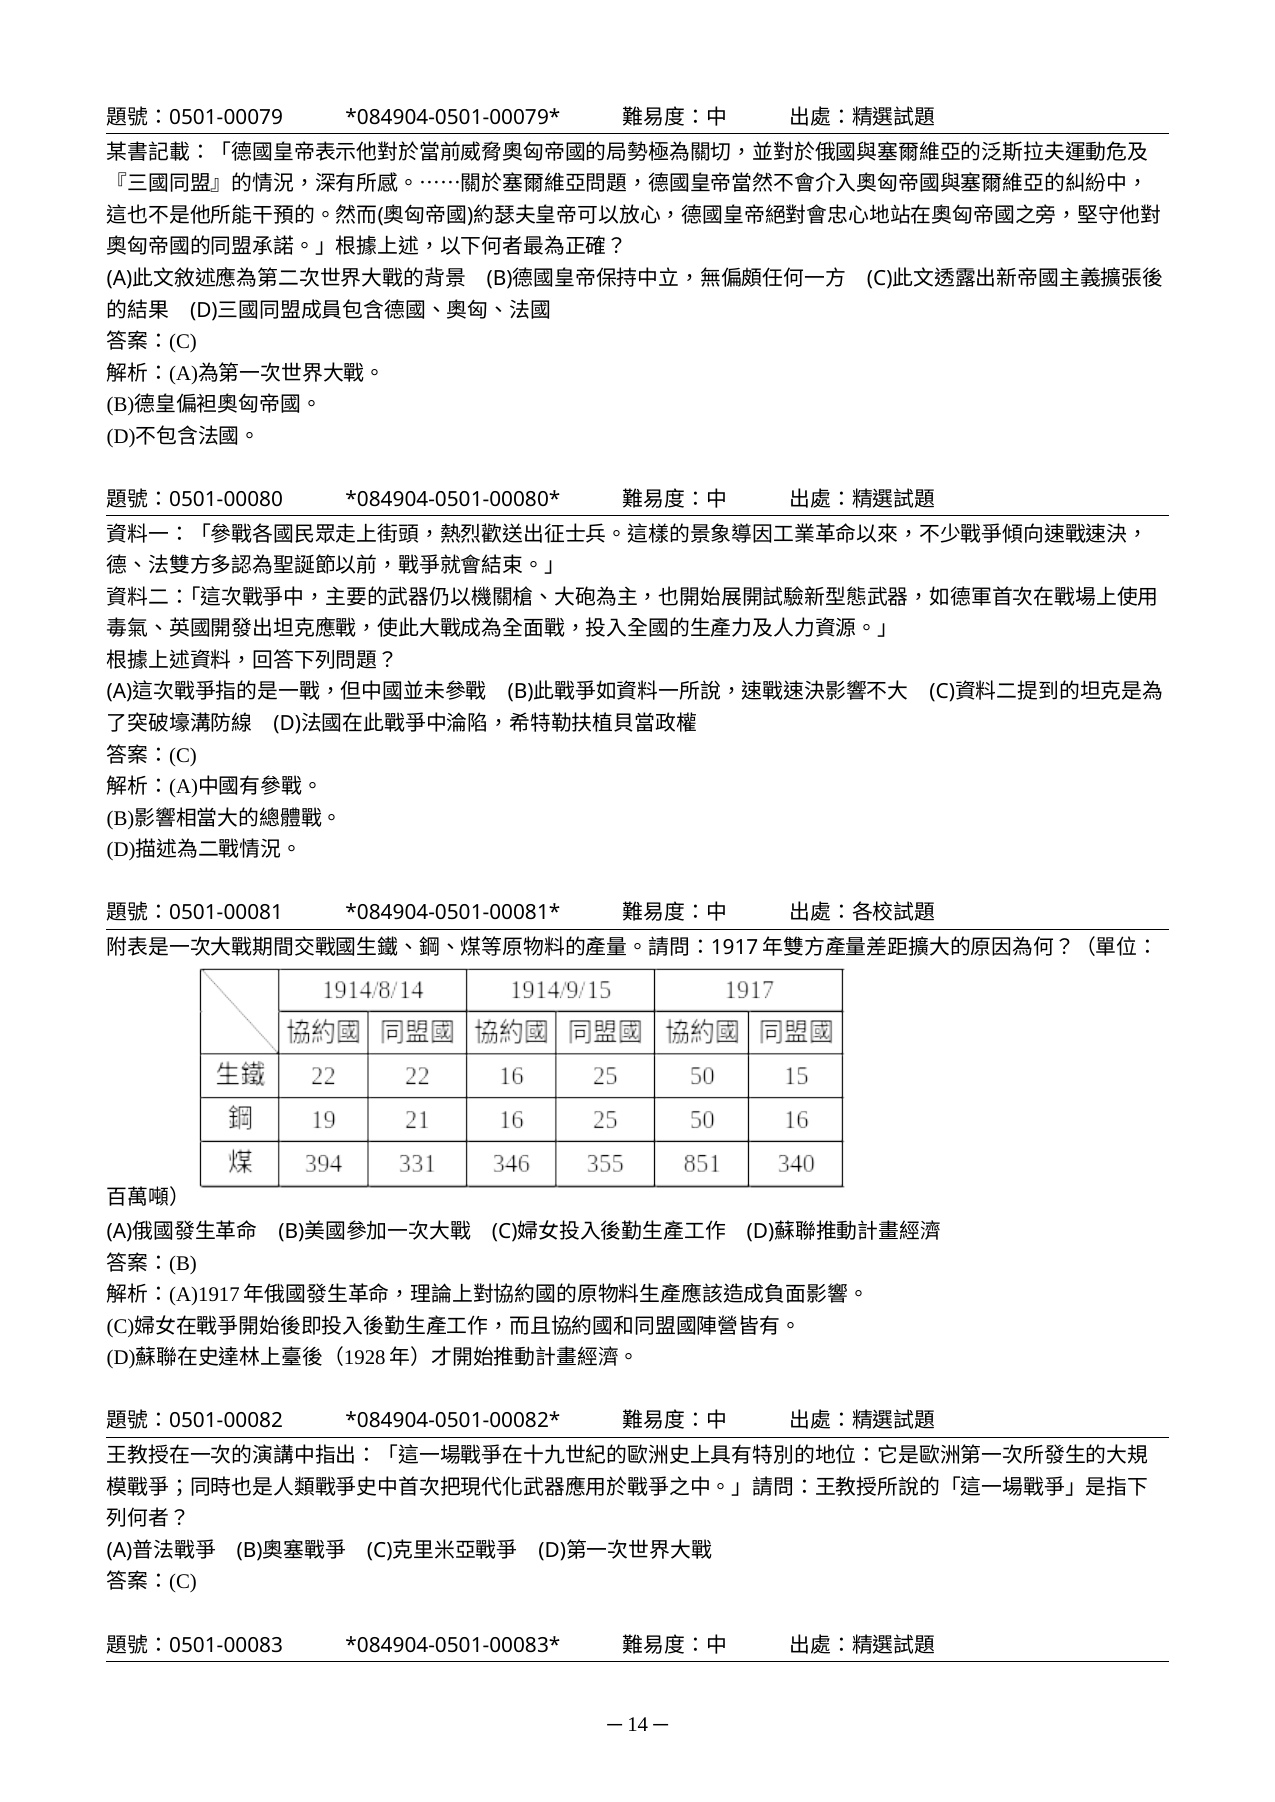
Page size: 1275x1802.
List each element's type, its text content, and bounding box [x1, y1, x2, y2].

text 附表是一次大戰期間交戰國生鐵、鋼、煤等原物料的產量。請問：1917年雙方產量差距擴大的原因為何？（單位：百萬噸） (A)俄國發生革命 (B)美國參加一次大戰 (C)婦女投入後勤生產工作 (D)蘇聯推動計畫經濟 [106, 930, 1169, 1245]
text 題號：0501-00082 *084904-0501-00082* 難易度：中 出處：精選試題 [106, 1403, 1169, 1437]
text 題號：0501-00083 *084904-0501-00083* 難易度：中 出處：精選試題 [106, 1627, 1169, 1661]
text 題號：0501-00080 *084904-0501-00080* 難易度：中 出處：精選試題 [106, 482, 1169, 515]
text 某書記載：「德國皇帝表示他對於當前威脅奧匈帝國的局勢極為關切，並對於俄國與塞爾維亞的泛斯拉夫運動危及『三國同盟』的情況，深有所感。……關於塞爾維亞問題，德國皇帝當然不會介入奧匈帝國與塞爾維亞的糾紛中，這也不是他所能干預的。然而(奧匈帝國)約瑟夫皇帝可以放心，德國皇帝絕對會忠心地站在奧匈帝國之旁，堅守他對奧匈帝國的同盟承諾。」根據上述，以下何者最為正確？ (A)此文敘述應為第二次世界大戰的背景 (B)德國皇帝保持中立，無偏頗任何一方 (C)此文透露出新帝國主義擴張後的結果 (D)三國同盟成員包含德國、奧匈、法國 [106, 134, 1169, 324]
text 答案：(B) [106, 1245, 1169, 1277]
text 題號：0501-00081 *084904-0501-00081* 難易度：中 出處：各校試題 [106, 895, 1169, 929]
text 解析：(A)1917年俄國發生革命，理論上對協約國的原物料生產應該造成負面影響。 (C)婦女在戰爭開始後即投入後勤生產工作，而且協約國和同盟國陣營皆有。 (D)蘇聯在史達林上臺後（1928年）才開始推動計畫經濟。 [106, 1277, 1169, 1372]
text 解析：(A)中國有參戰。 (B)影響相當大的總體戰。 (D)描述為二戰情況。 [106, 769, 1169, 863]
text 題號：0501-00079 *084904-0501-00079* 難易度：中 出處：精選試題 [106, 100, 1169, 133]
text 答案：(C) [106, 324, 1169, 355]
text 答案：(C) [106, 737, 1169, 769]
text 資料一：「參戰各國民眾走上街頭，熱烈歡送出征士兵。這樣的景象導因工業革命以來，不少戰爭傾向速戰速決，德、法雙方多認為聖誕節以前，戰爭就會結束。」 資料二：｢這次戰爭中，主要的武器仍以機關槍、大砲為主，也開始展開試驗新型態武器，如德軍首次在戰場上使用毒氣、英國開發出坦克應戰，使此大戰成為全面戰，投入全國的生產力及人力資源。」 根據上述資料，回答下列問題？ (A)這次戰爭指的是一戰，但中國並未參戰 (B)此戰爭如資料一所說，速戰速決影響不大 (C)資料二提到的坦克是為了突破壕溝防線 (D)法國在此戰爭中淪陷，希特勒扶植貝當政權 [106, 516, 1169, 737]
text 答案：(C) [106, 1564, 1169, 1596]
text 解析：(A)為第一次世界大戰。 (B)德皇偏袒奧匈帝國。 (D)不包含法國。 [106, 355, 1169, 450]
text 王教授在一次的演講中指出：「這一場戰爭在十九世紀的歐洲史上具有特別的地位：它是歐洲第一次所發生的大規模戰爭；同時也是人類戰爭史中首次把現代化武器應用於戰爭之中。」請問：王教授所說的「這一場戰爭」是指下列何者？ (A)普法戰爭 (B)奧塞戰爭 (C)克里米亞戰爭 (D)第一次世界大戰 [106, 1438, 1169, 1564]
